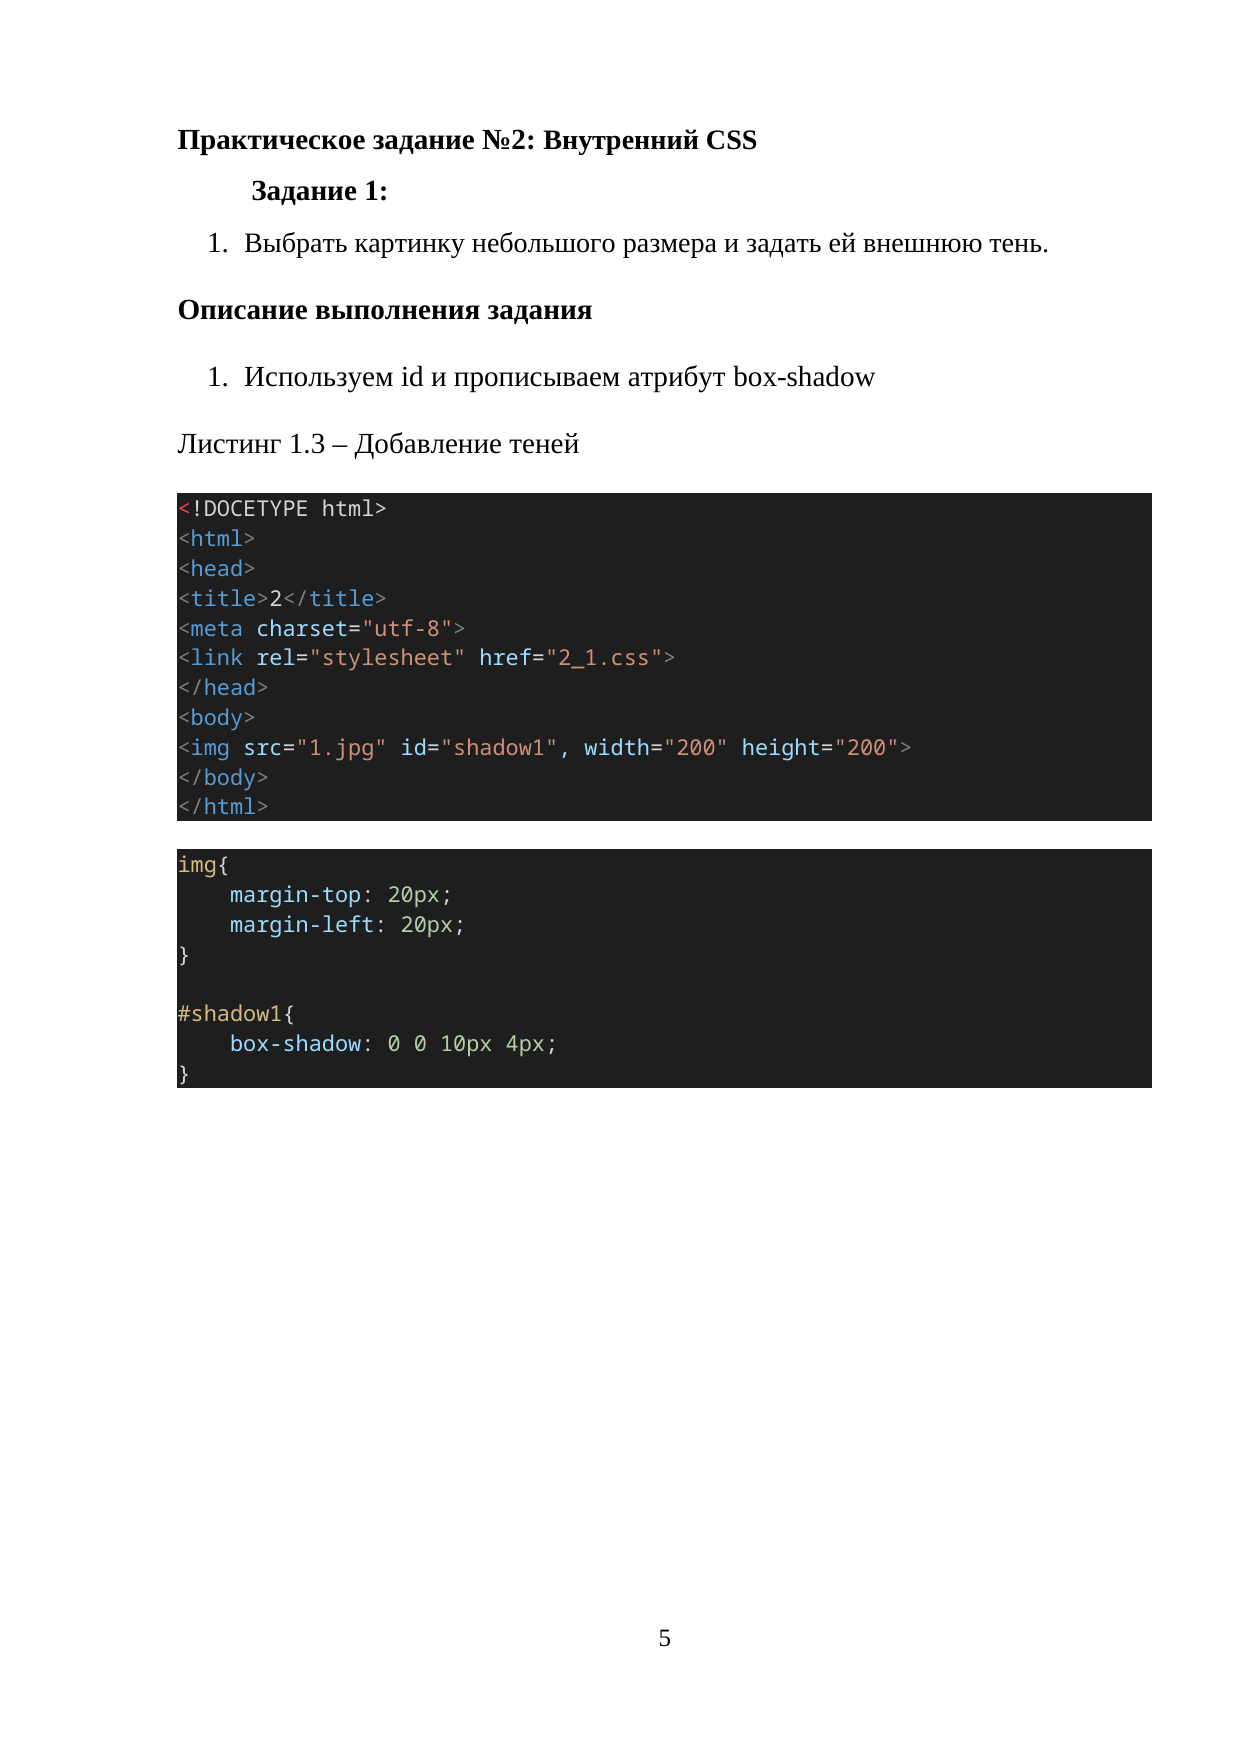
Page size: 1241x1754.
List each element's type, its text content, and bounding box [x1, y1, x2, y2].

text <head> [177, 553, 1152, 583]
text <title>2</title> [177, 583, 1152, 612]
text <html> [177, 523, 1152, 553]
text box-shadow: 0 0 10px 4px; [177, 1028, 1152, 1058]
list Используем id и прописываем атрибут box-shadow [207, 359, 1152, 393]
text <link rel="stylesheet" href="2_1.css"> [177, 642, 1152, 672]
subtitle Практическое задание №2: Внутренний CSS [177, 122, 1152, 156]
text </html> [177, 791, 1152, 821]
text </head> [177, 672, 1152, 702]
text Описание выполнения задания [177, 292, 1152, 326]
text #shadow1{ [177, 998, 1152, 1028]
text <meta charset="utf-8"> [177, 612, 1152, 642]
text img{ [177, 849, 1152, 879]
text margin-left: 20px; [177, 909, 1152, 939]
list Выбрать картинку небольшого размера и задать ей внешнюю тень. [207, 225, 1152, 259]
text } [177, 939, 1152, 968]
text margin-top: 20px; [177, 879, 1152, 909]
text <!DOCETYPE html> [177, 493, 1152, 523]
text <img src="1.jpg" id="shadow1", width="200" height="200"> [177, 732, 1152, 761]
text </body> [177, 761, 1152, 791]
text Задание 1: [177, 173, 1152, 206]
text Листинг 1.3 – Добавление теней [177, 426, 1152, 460]
text } [177, 1058, 1152, 1088]
text <body> [177, 702, 1152, 732]
